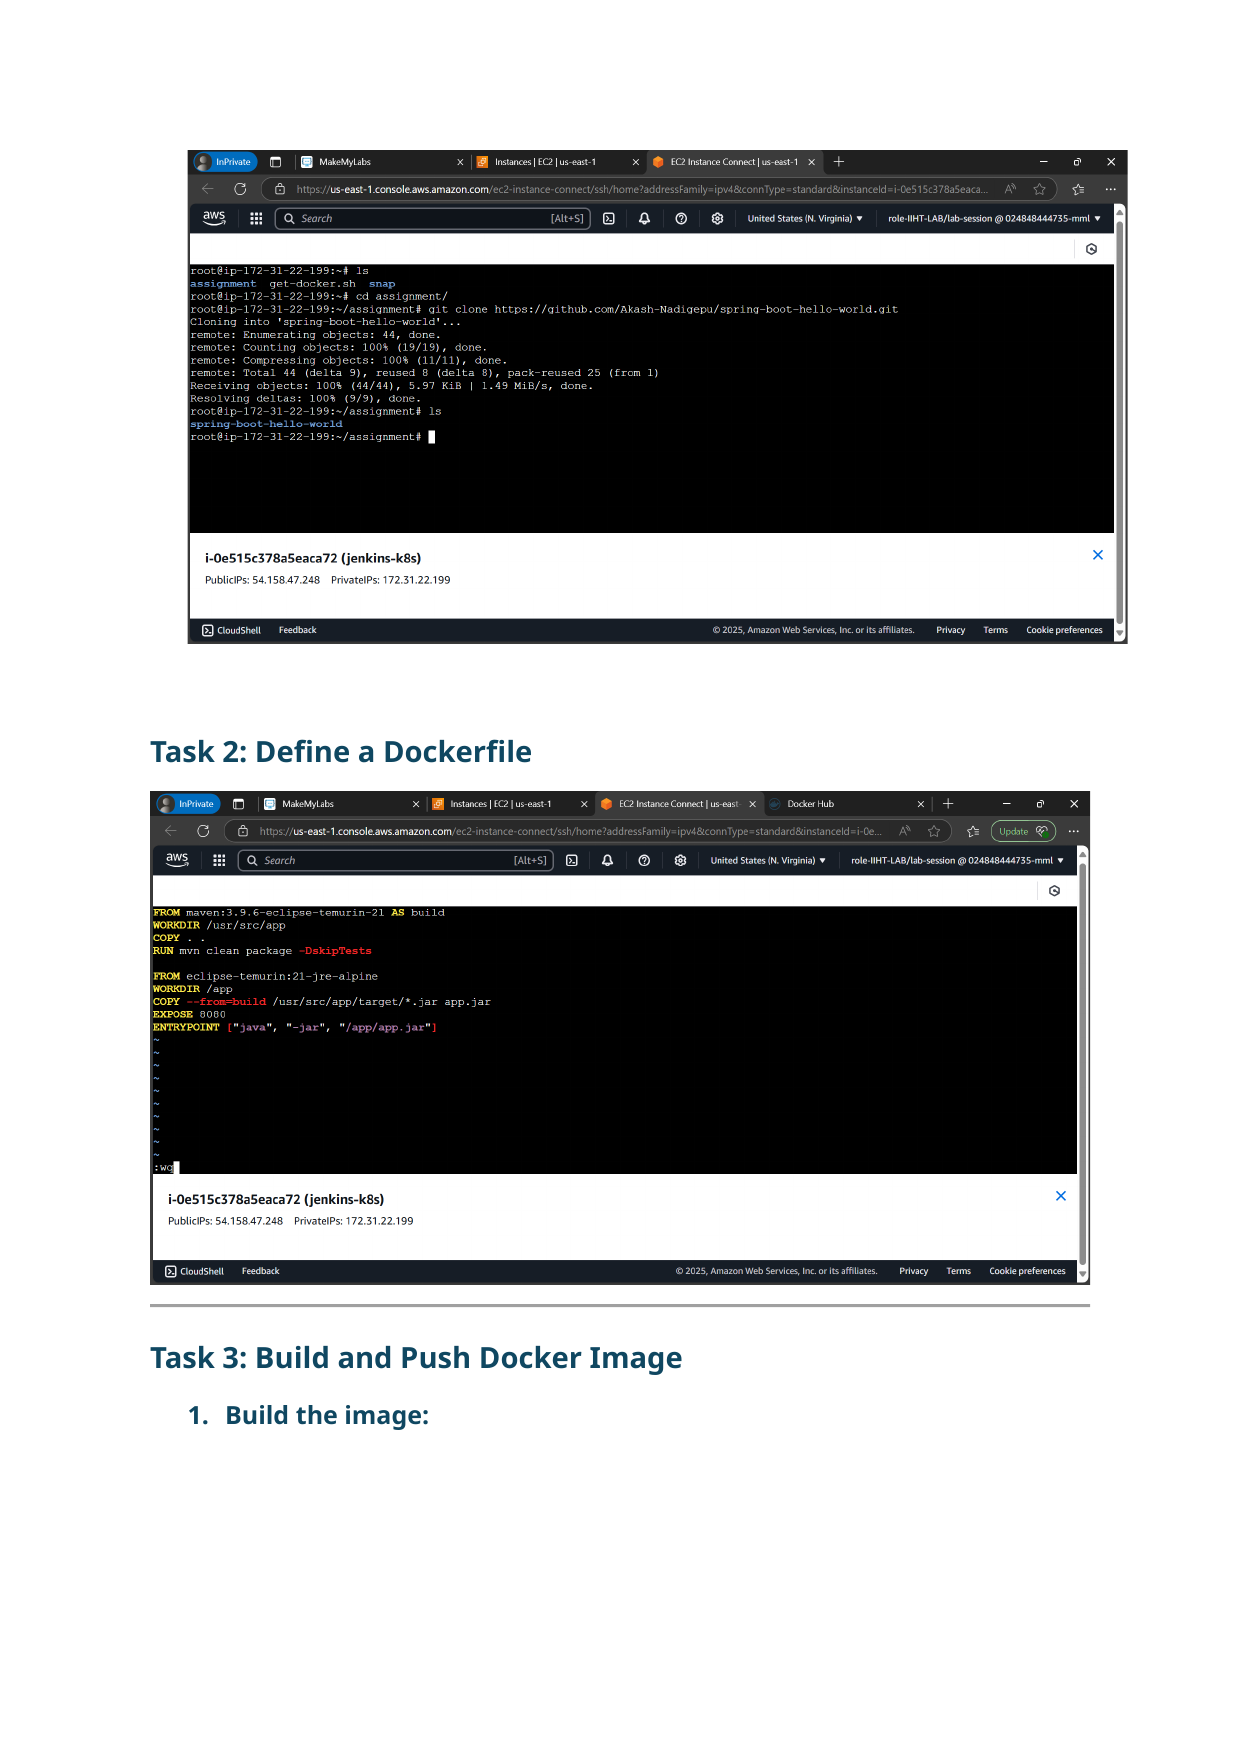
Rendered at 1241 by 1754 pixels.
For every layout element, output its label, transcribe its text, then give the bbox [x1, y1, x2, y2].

picture [187, 150, 1128, 644]
text Task 3: Build and Push Docker Image [150, 1338, 1090, 1377]
text Task 2: Define a Dockerfile [150, 732, 1090, 771]
picture [150, 791, 1091, 1285]
list Build the image: [187, 1397, 1090, 1431]
